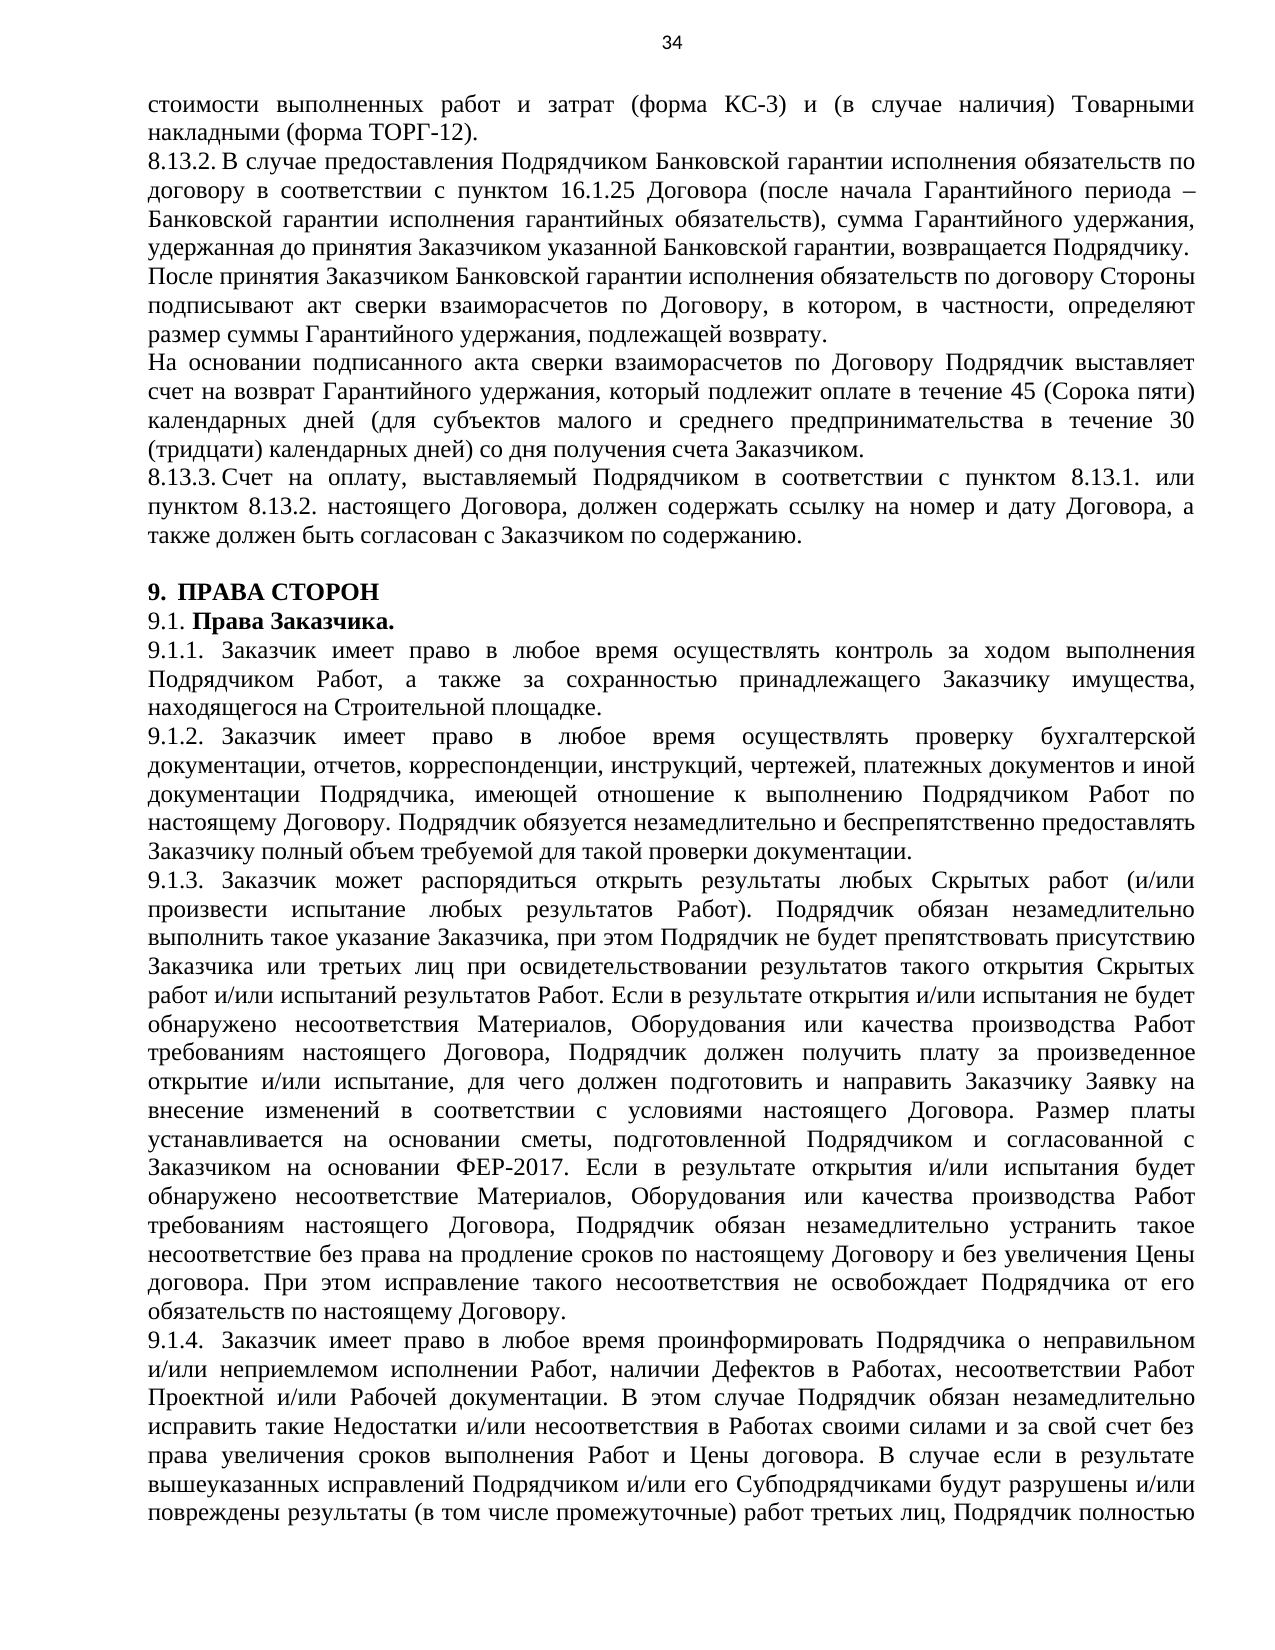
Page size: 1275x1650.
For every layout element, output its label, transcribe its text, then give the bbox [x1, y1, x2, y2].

list Права Заказчика. [148, 606, 1196, 635]
list ПРАВА СТОРОН [148, 577, 1196, 606]
list Заказчик имеет право в любое время осуществлять контроль за ходом выполнения Подрядчиком Работ, а также за сохранностью принадлежащего Заказчику имущества, находящегося на Строительной площадке. [148, 635, 1196, 721]
list Заказчик может распорядиться открыть результаты любых Скрытых работ (и/или произвести испытание любых результатов Работ). Подрядчик обязан незамедлительно выполнить такое указание Заказчика, при этом Подрядчик не будет препятствовать присутствию Заказчика или третьих лиц при освидетельствовании результатов такого открытия Скрытых работ и/или испытаний результатов Работ. Если в результате открытия и/или испытания не будет обнаружено несоответствия Материалов, Оборудования или качества производства Работ требованиям настоящего Договора, Подрядчик должен получить плату за произведенное открытие и/или испытание, для чего должен подготовить и направить Заказчику Заявку на внесение изменений в соответствии с условиями настоящего Договора. Размер платы устанавливается на основании сметы, подготовленной Подрядчиком и согласованной с Заказчиком на основании ФЕР-2017. Если в результате открытия и/или испытания будет обнаружено несоответствие Материалов, Оборудования или качества производства Работ требованиям настоящего Договора, Подрядчик обязан незамедлительно устранить такое несоответствие без права на продление сроков по настоящему Договору и без увеличения Цены договора. При этом исправление такого несоответствия не освобождает Подрядчика от его обязательств по настоящему Договору. [148, 865, 1196, 1325]
list На основании подписанного акта сверки взаиморасчетов по Договору Подрядчик выставляет счет на возврат Гарантийного удержания, который подлежит оплате в течение 45 (Сорока пяти) календарных дней (для субъектов малого и среднего предпринимательства в течение 30 (тридцати) календарных дней) со дня получения счета Заказчиком. [148, 347, 1196, 462]
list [148, 89, 1196, 146]
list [148, 1325, 1196, 1526]
list Заказчик имеет право в любое время осуществлять проверку бухгалтерской документации, отчетов, корреспонденции, инструкций, чертежей, платежных документов и иной документации Подрядчика, имеющей отношение к выполнению Подрядчиком Работ по настоящему Договору. Подрядчик обязуется незамедлительно и беспрепятственно предоставлять Заказчику полный объем требуемой для такой проверки документации. [148, 721, 1196, 865]
list Счет на оплату, выставляемый Подрядчиком в соответствии с пунктом 8.13.1. или пунктом 8.13.2. настоящего Договора, должен содержать ссылку на номер и дату Договора, а также должен быть согласован с Заказчиком по содержанию. [148, 462, 1196, 549]
list После принятия Заказчиком Банковской гарантии исполнения обязательств по договору Стороны подписывают акт сверки взаиморасчетов по Договору, в котором, в частности, определяют размер суммы Гарантийного удержания, подлежащей возврату. [148, 261, 1196, 347]
list В случае предоставления Подрядчиком Банковской гарантии исполнения обязательств по договору в соответствии с пунктом 16.1.25 Договора (после начала Гарантийного периода – Банковской гарантии исполнения гарантийных обязательств), сумма Гарантийного удержания, удержанная до принятия Заказчиком указанной Банковской гарантии, возвращается Подрядчику. [148, 146, 1196, 261]
